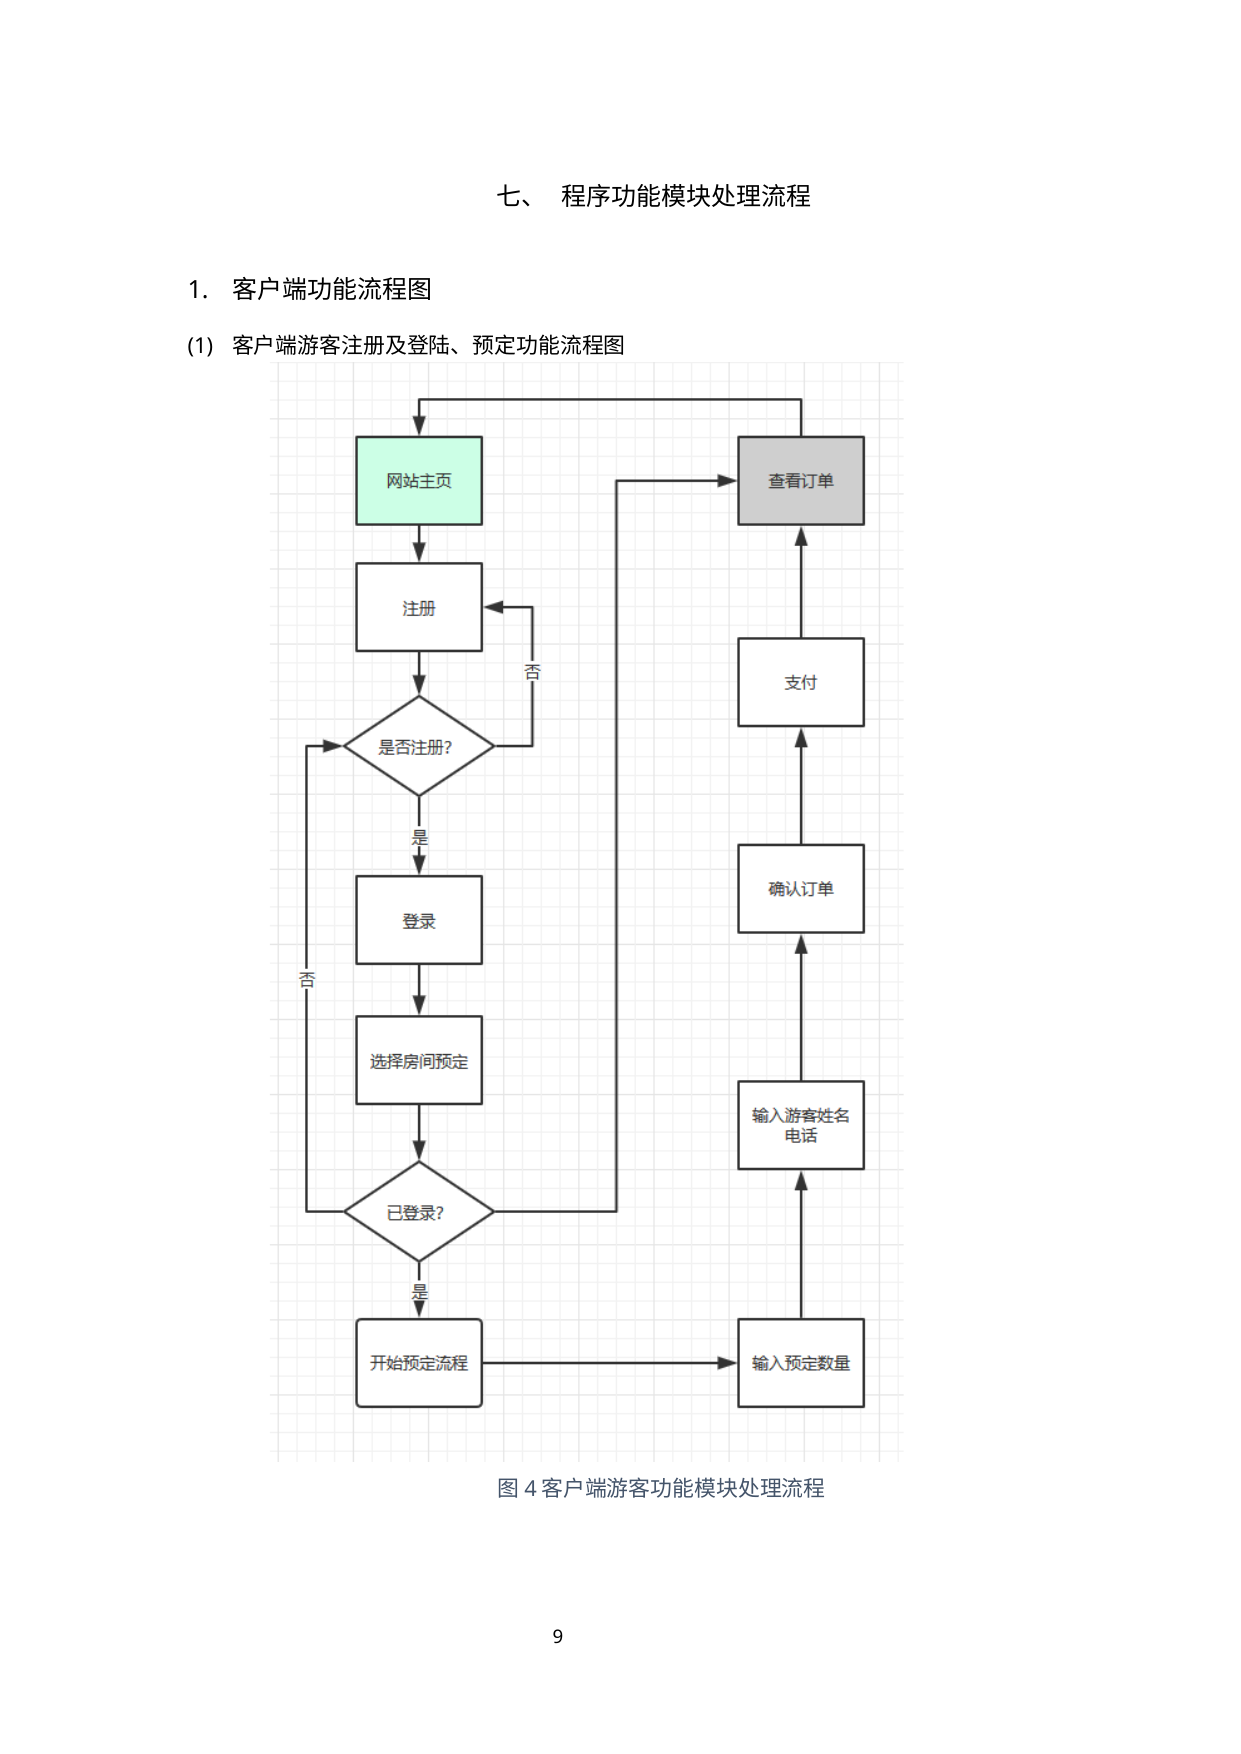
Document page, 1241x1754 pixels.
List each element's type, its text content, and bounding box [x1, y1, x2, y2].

subtitle 客户端功能流程图 [187, 255, 1053, 320]
subtitle 程序功能模块处理流程 [187, 162, 1053, 227]
subtitle 客户端游客注册及登陆、预定功能流程图 [187, 328, 1053, 360]
picture [269, 362, 904, 1462]
text 图 4客户端游客功能模块处理流程 [203, 1470, 1053, 1503]
